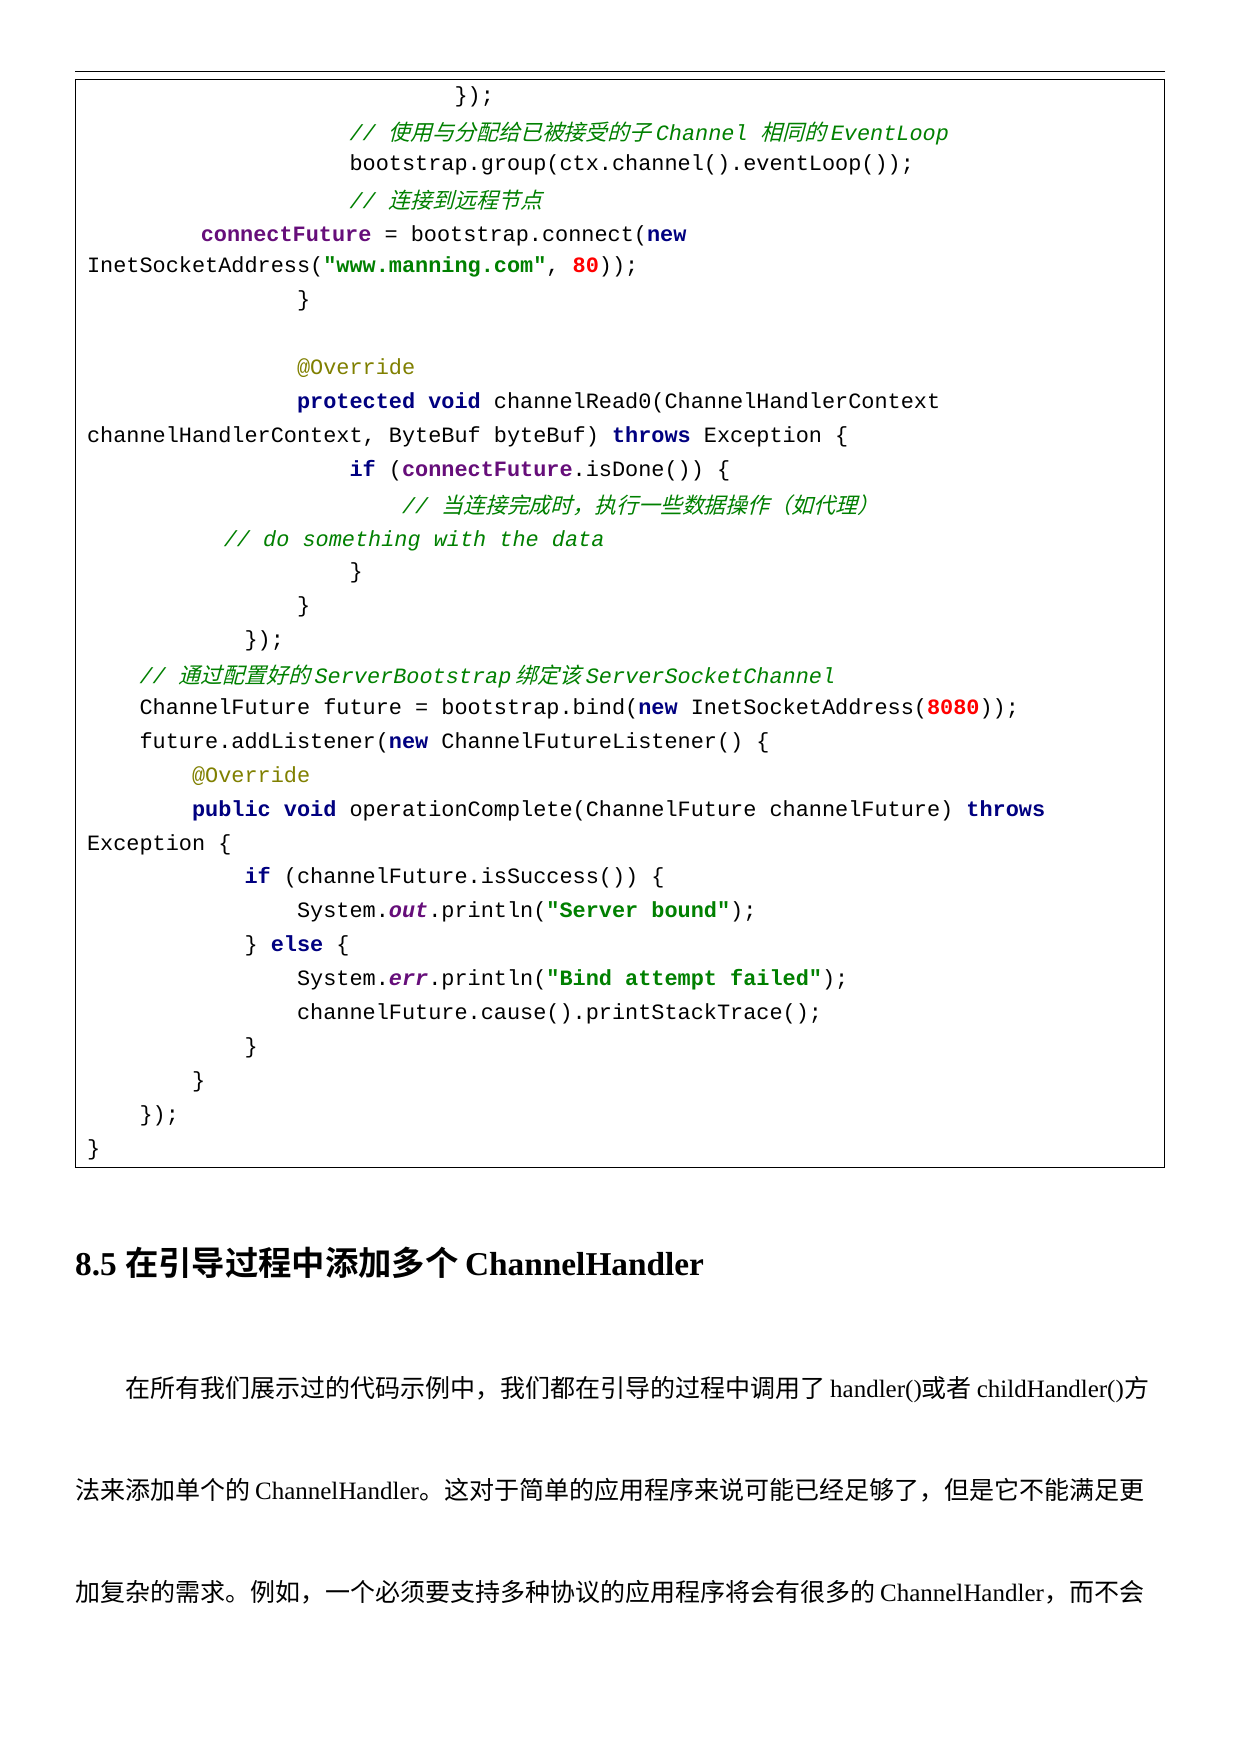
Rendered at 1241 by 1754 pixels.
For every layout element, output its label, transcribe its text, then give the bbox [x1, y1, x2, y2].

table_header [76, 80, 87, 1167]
subtitle 8.5 在引导过程中添加多个ChannelHandler [75, 1226, 1165, 1294]
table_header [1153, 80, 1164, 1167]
